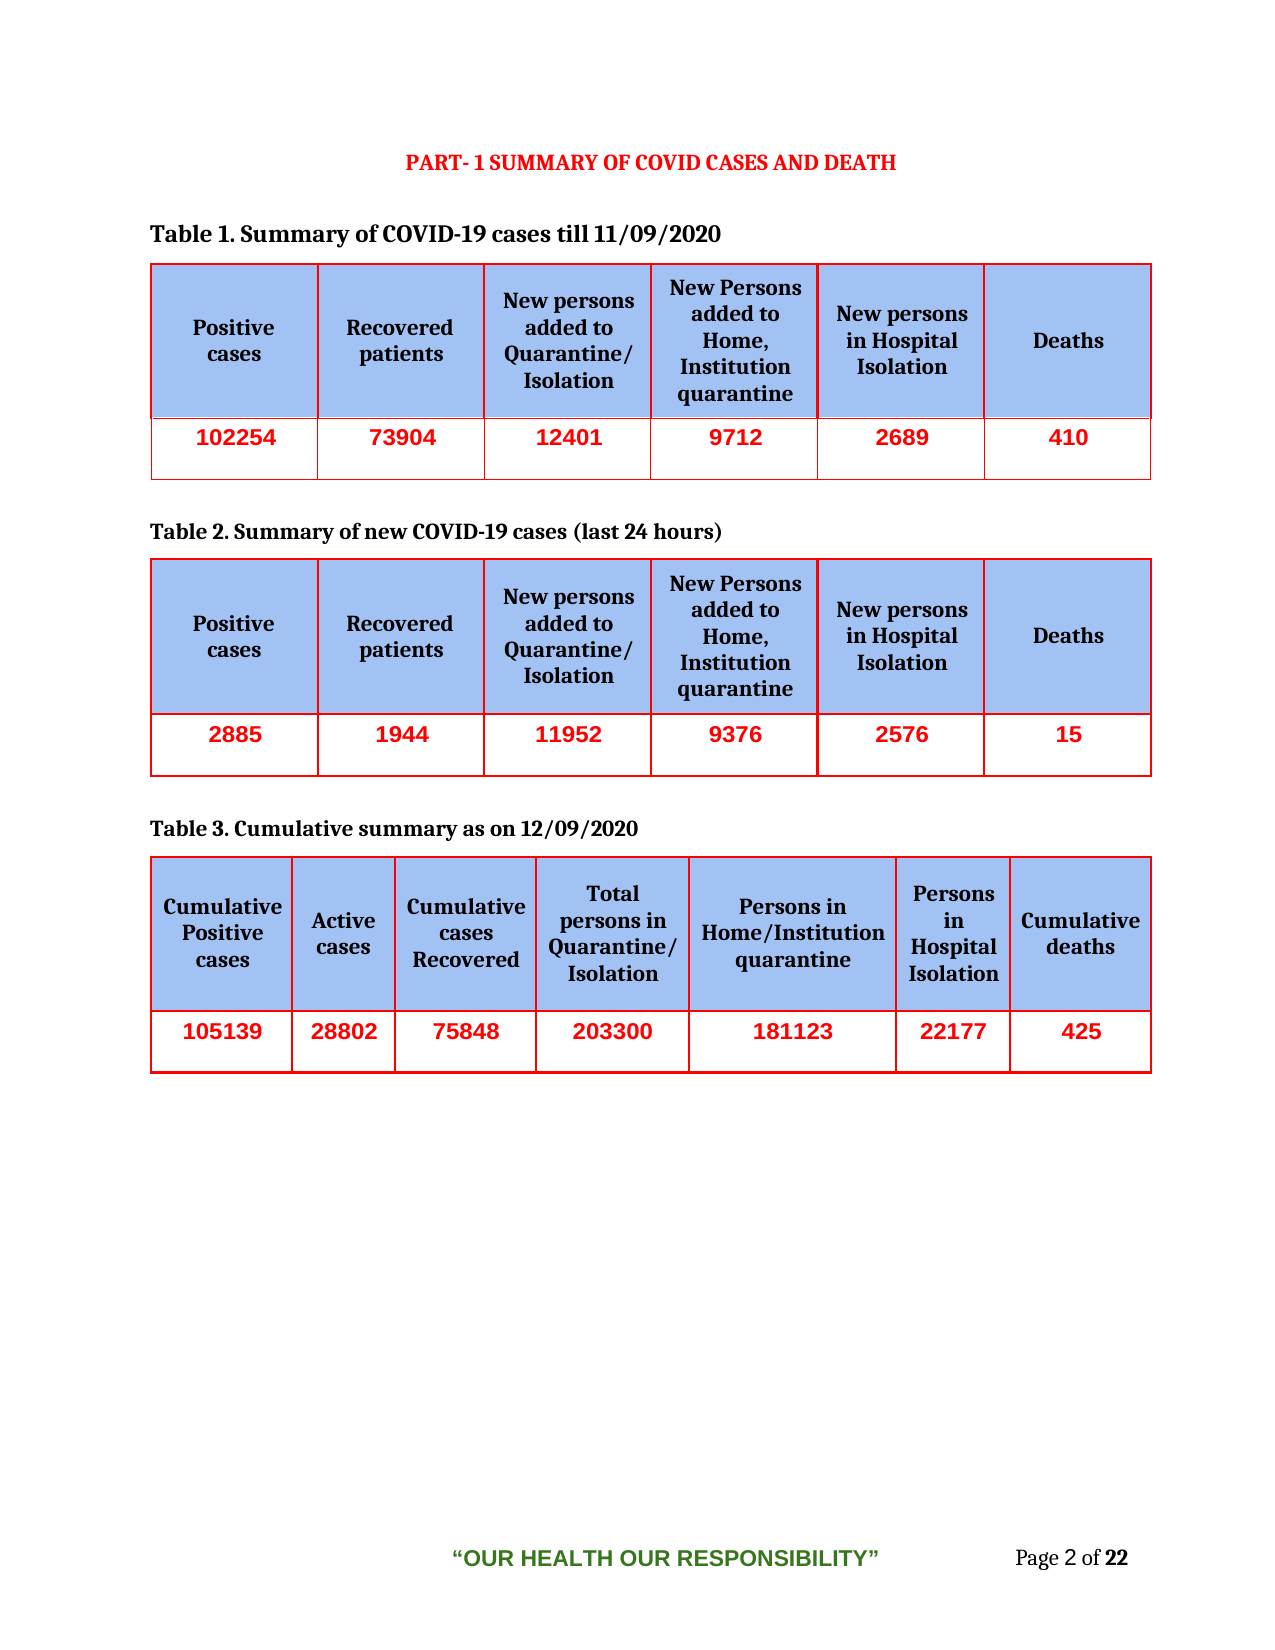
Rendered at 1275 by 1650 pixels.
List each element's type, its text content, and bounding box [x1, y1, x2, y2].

table_header Cumulative Positive cases [152, 858, 291, 1010]
table_cell 11952 [485, 715, 650, 774]
table_cell 75848 [396, 1012, 535, 1071]
table_cell 2576 [819, 715, 983, 774]
table_cell 9712 [651, 419, 817, 479]
table_cell 425 [1011, 1012, 1150, 1071]
table_cell 1944 [319, 715, 483, 774]
table_header New persons in Hospital Isolation [819, 560, 983, 713]
table_header Deaths [985, 560, 1150, 713]
table_header New Persons added to Home, Institution quarantine [652, 560, 816, 713]
text PART- 1 SUMMARY OF COVID CASES AND DEATH [394, 150, 908, 177]
table_cell 12401 [485, 419, 650, 479]
table_header Positive cases [152, 560, 317, 713]
table_cell 181123 [690, 1012, 895, 1071]
table_header Total persons in Quarantine/ Isolation [537, 858, 688, 1010]
table_header Active cases [293, 858, 394, 1010]
table_cell 410 [985, 418, 1150, 479]
table_header New Persons added to Home, Institution quarantine [652, 265, 816, 417]
table_cell 22177 [897, 1012, 1009, 1071]
table_header New persons added to Quarantine/ Isolation [485, 560, 650, 713]
table_header Cumulative deaths [1011, 858, 1150, 1010]
table_header Persons in Hospital Isolation [897, 858, 1009, 1010]
table_cell 2689 [818, 419, 984, 479]
table_header Positive cases [152, 265, 317, 417]
table_header Recovered patients [319, 560, 483, 713]
table_header Recovered patients [319, 265, 483, 417]
table_header Deaths [985, 265, 1150, 417]
table_cell 73904 [318, 419, 484, 479]
table_header New persons added to Quarantine/ Isolation [485, 265, 650, 417]
table_cell 105139 [152, 1012, 291, 1071]
text Table 1. Summary of COVID-19 cases till 11/09/2020 [150, 220, 1223, 249]
text Table 2. Summary of new COVID-19 cases (last 24 hours) [150, 519, 1223, 546]
table_header Cumulative cases Recovered [396, 858, 535, 1010]
table_cell 28802 [293, 1012, 394, 1071]
table_cell 203300 [537, 1012, 688, 1071]
table_cell 15 [985, 715, 1150, 774]
table_header Persons in Home/Institution quarantine [690, 858, 895, 1010]
table_cell 9376 [652, 715, 816, 774]
table_cell 102254 [152, 419, 317, 479]
table_header New persons in Hospital Isolation [819, 265, 983, 417]
text Table 3. Cumulative summary as on 12/09/2020 [150, 816, 1223, 842]
table_cell 2885 [152, 715, 317, 774]
